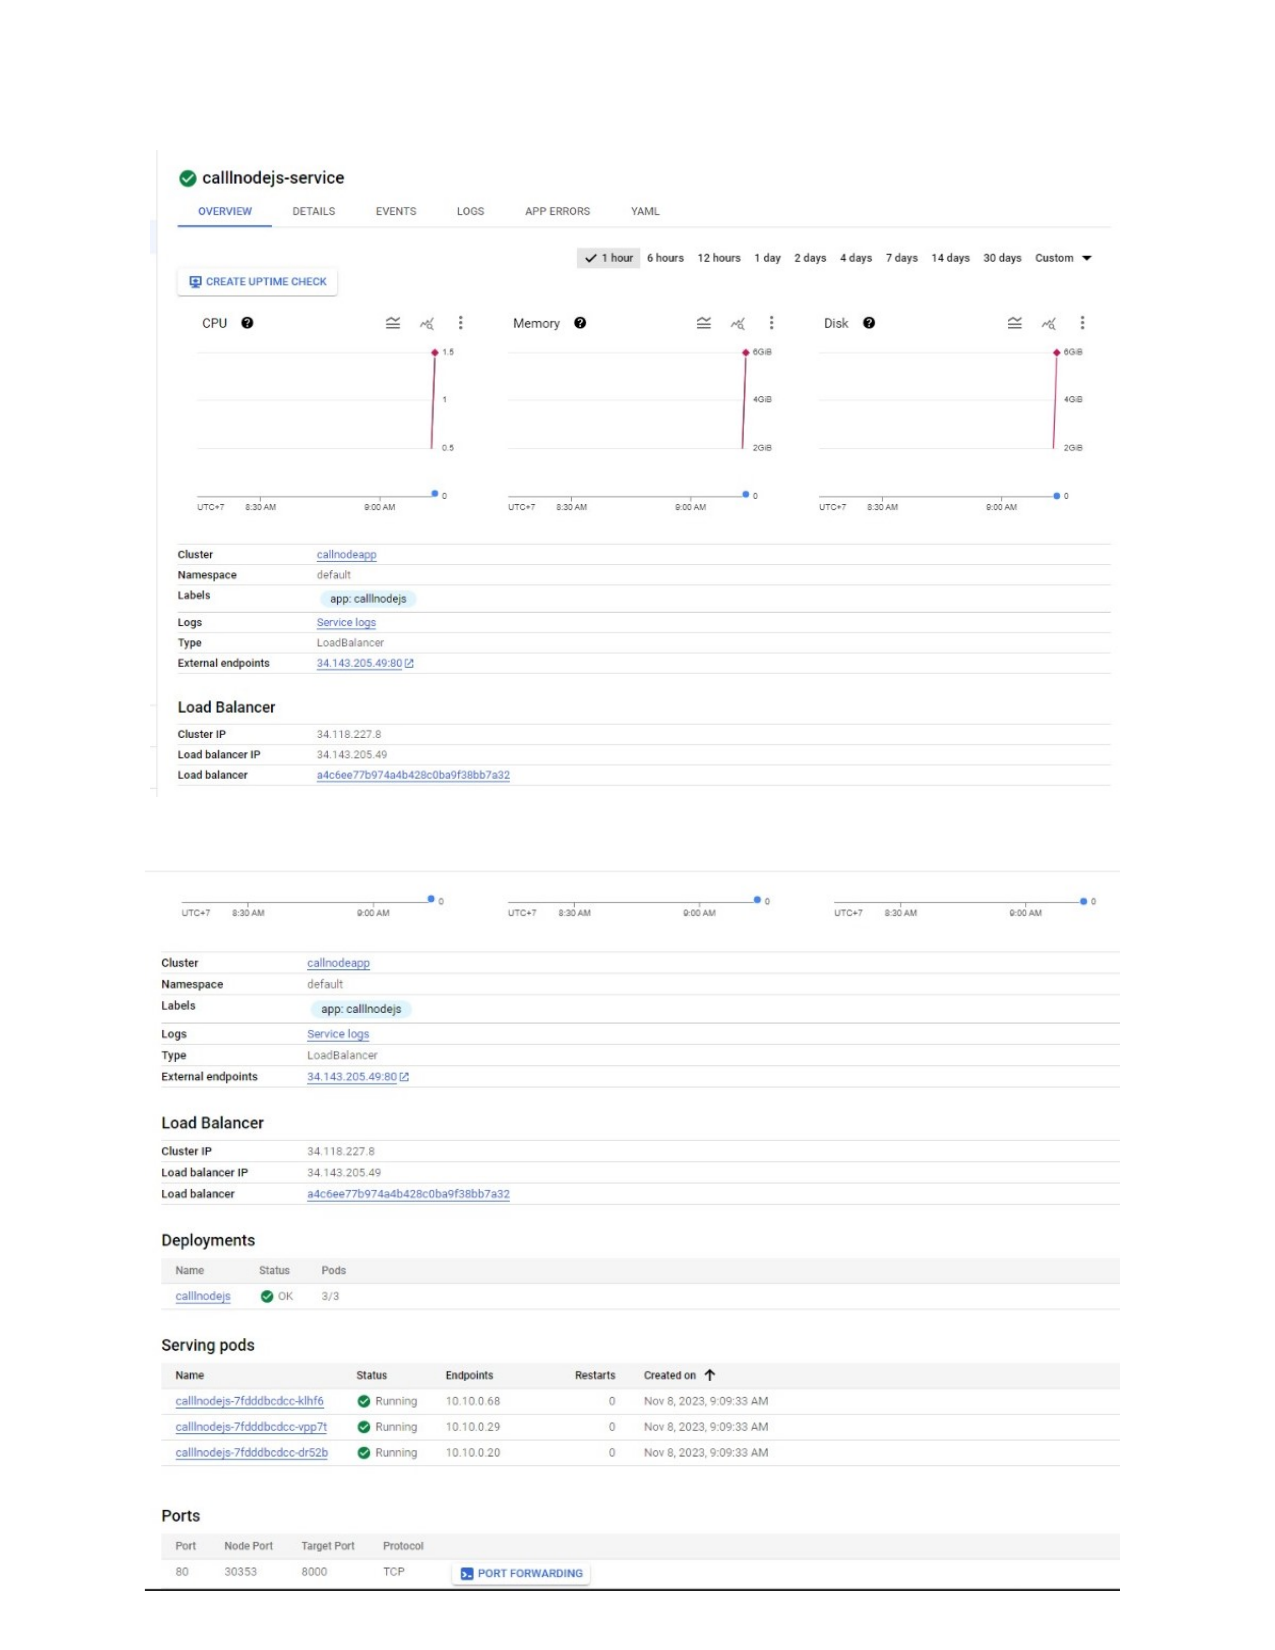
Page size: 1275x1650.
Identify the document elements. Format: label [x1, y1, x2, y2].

picture [150, 150, 1125, 797]
picture [144, 869, 1120, 1591]
